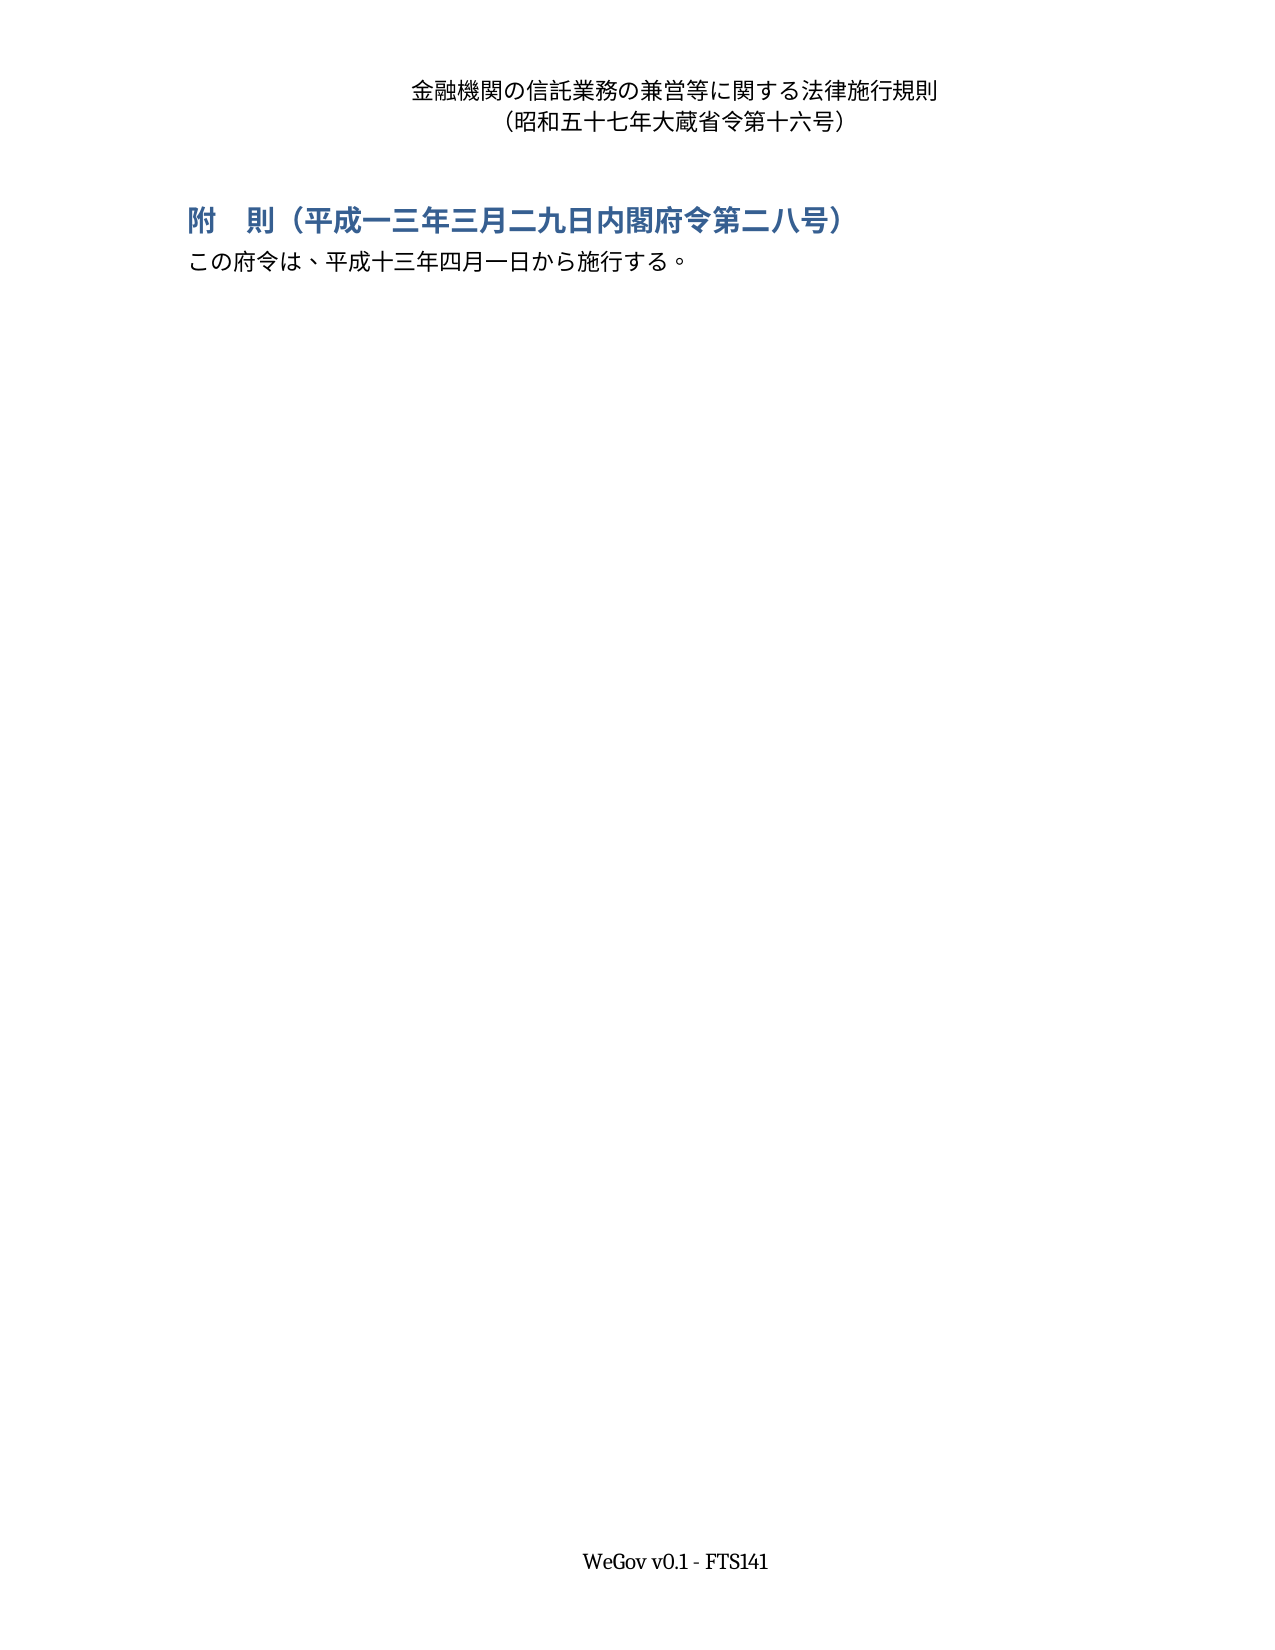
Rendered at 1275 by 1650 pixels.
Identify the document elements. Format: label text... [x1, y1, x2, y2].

subtitle 附 則（平成一三年三月二九日内閣府令第二八号） [187, 200, 1087, 240]
text この府令は、平成十三年四月一日から施行する。 [187, 246, 1087, 277]
